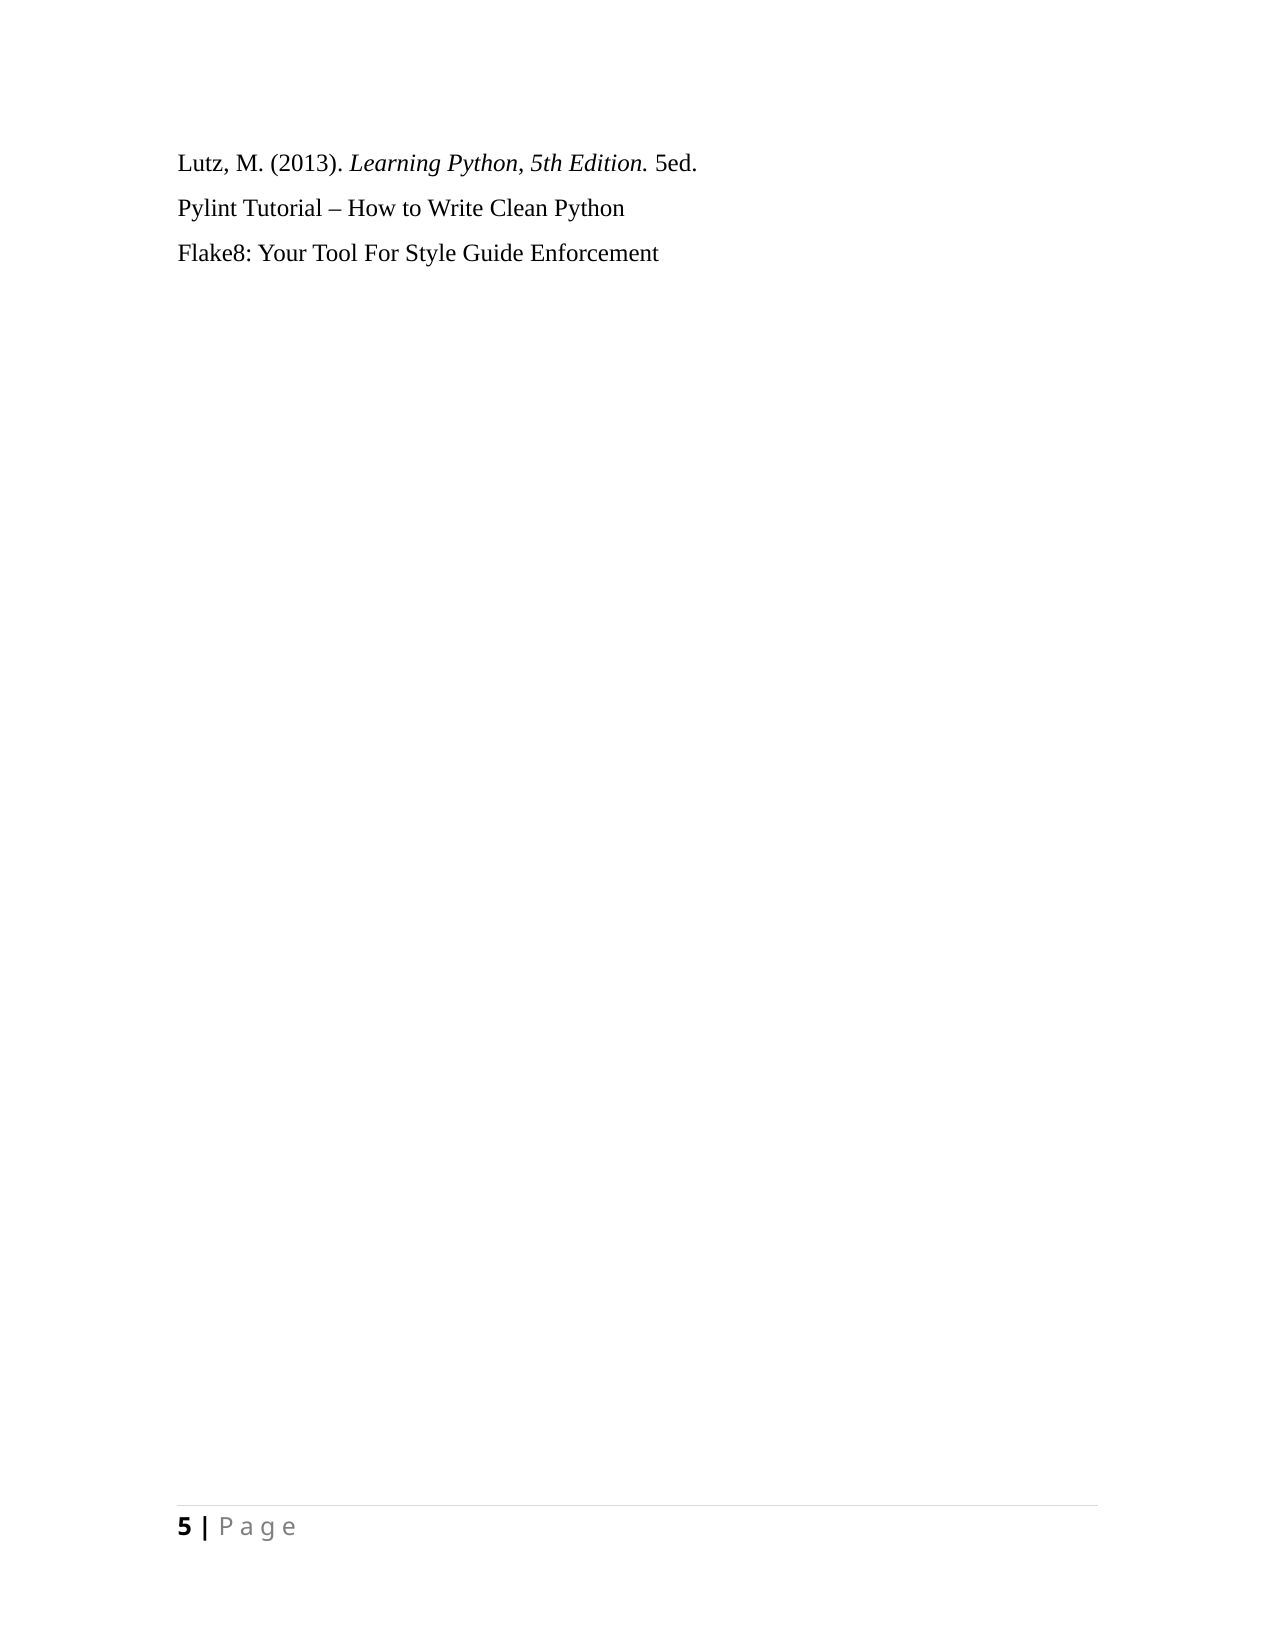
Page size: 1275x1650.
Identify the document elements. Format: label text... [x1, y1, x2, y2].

text Lutz, M. (2013). Learning Python, 5th Edition. 5ed. [177, 148, 1098, 176]
text Pylint Tutorial – How to Write Clean Python [177, 193, 1098, 222]
text Flake8: Your Tool For Style Guide Enforcement [177, 238, 1098, 267]
